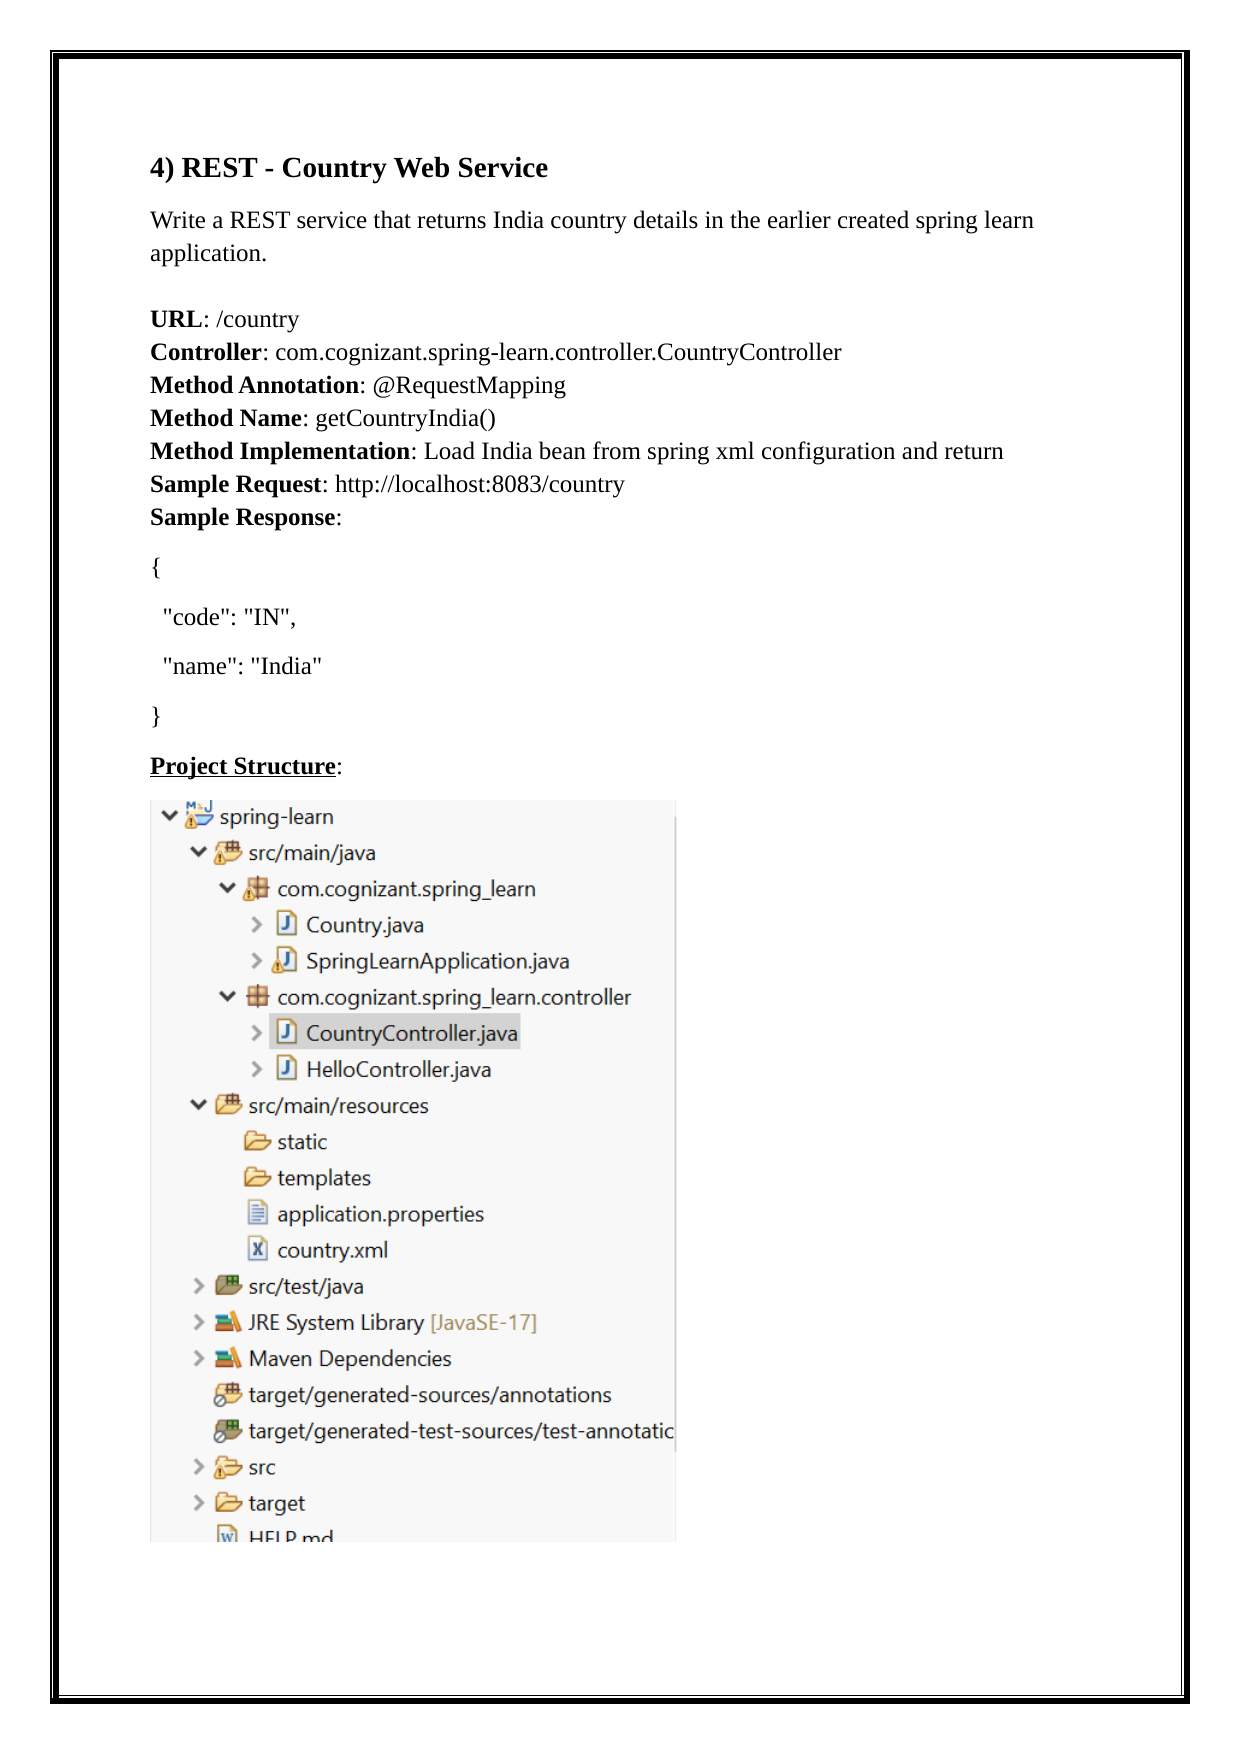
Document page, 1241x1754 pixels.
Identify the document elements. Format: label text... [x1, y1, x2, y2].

text "name": "India" [150, 651, 1090, 680]
text { [150, 552, 1090, 581]
text 4) REST - Country Web Service [150, 150, 1090, 183]
picture [150, 800, 677, 1542]
text } [150, 701, 1090, 730]
text Write a REST service that returns India country details in the earlier created spring learn application. URL: /country Controller: com.cognizant.spring-learn.controller.CountryController Method Annotation: @RequestMapping Method Name: getCountryIndia() Method Implementation: Load India bean from spring xml configuration and return Sample Request: http://localhost:8083/country Sample Response: [150, 205, 1090, 531]
text Project Structure: [150, 751, 1090, 779]
text "code": "IN", [150, 602, 1090, 631]
